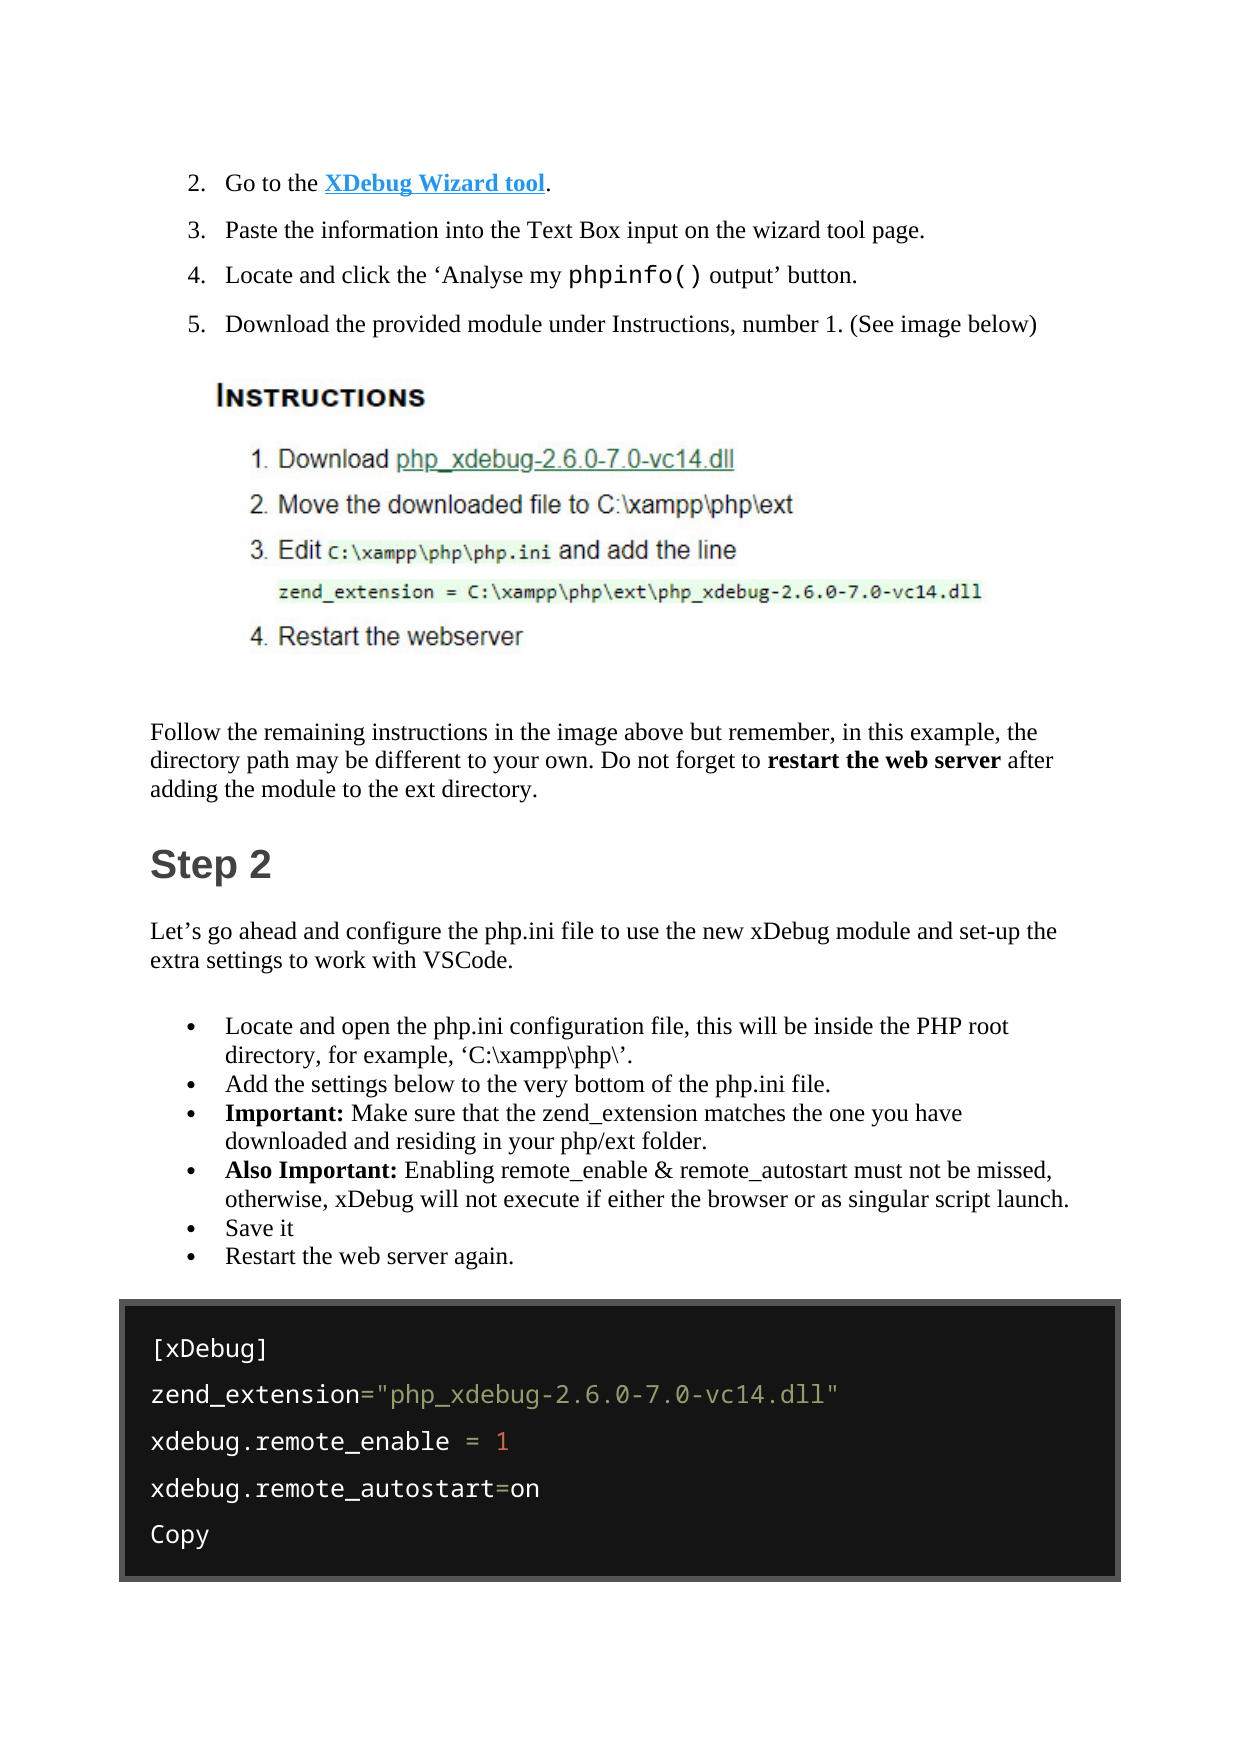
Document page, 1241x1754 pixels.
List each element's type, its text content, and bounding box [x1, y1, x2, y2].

text Copy [125, 1486, 1115, 1576]
text xdebug.remote_autostart=on [125, 1439, 1115, 1486]
list Add the settings below to the very bottom of the php.ini file. [187, 1069, 1090, 1098]
list Go to the XDebug Wizard tool. [187, 150, 1090, 197]
list Save it [187, 1213, 1090, 1241]
picture [150, 366, 1241, 680]
list Locate and click the ‘Analyse my phpinfo() output’ button. [187, 244, 1090, 291]
text xdebug.remote_enable = 1 [125, 1392, 1115, 1439]
list Locate and open the php.ini configuration file, this will be inside the PHP root directory, for example, ‘C:\xampp\php\’. [187, 1011, 1090, 1069]
text Step 2 [150, 840, 1090, 887]
list Download the provided module under Instructions, number 1. (See image below) [187, 291, 1090, 337]
text Let’s go ahead and configure the php.ini file to use the new xDebug module and set-up the extra settings to work with VSCode. [150, 916, 1090, 974]
list Important: Make sure that the zend_extension matches the one you have downloaded and residing in your php/ext folder. [187, 1098, 1090, 1155]
list Paste the information into the Text Box input on the wizard tool page. [187, 197, 1090, 244]
list Restart the web server again. [187, 1241, 1090, 1270]
text zend_extension="php_xdebug-2.6.0-7.0-vc14.dll" [125, 1346, 1115, 1392]
list Also Important: Enabling remote_enable & remote_autostart must not be missed, otherwise, xDebug will not execute if either the browser or as singular script launch. [187, 1155, 1090, 1213]
text Follow the remaining instructions in the image above but remember, in this example, the directory path may be different to your own. Do not forget to restart the web server after adding the module to the ext directory. [150, 717, 1090, 803]
text [xDebug] [125, 1306, 1115, 1346]
